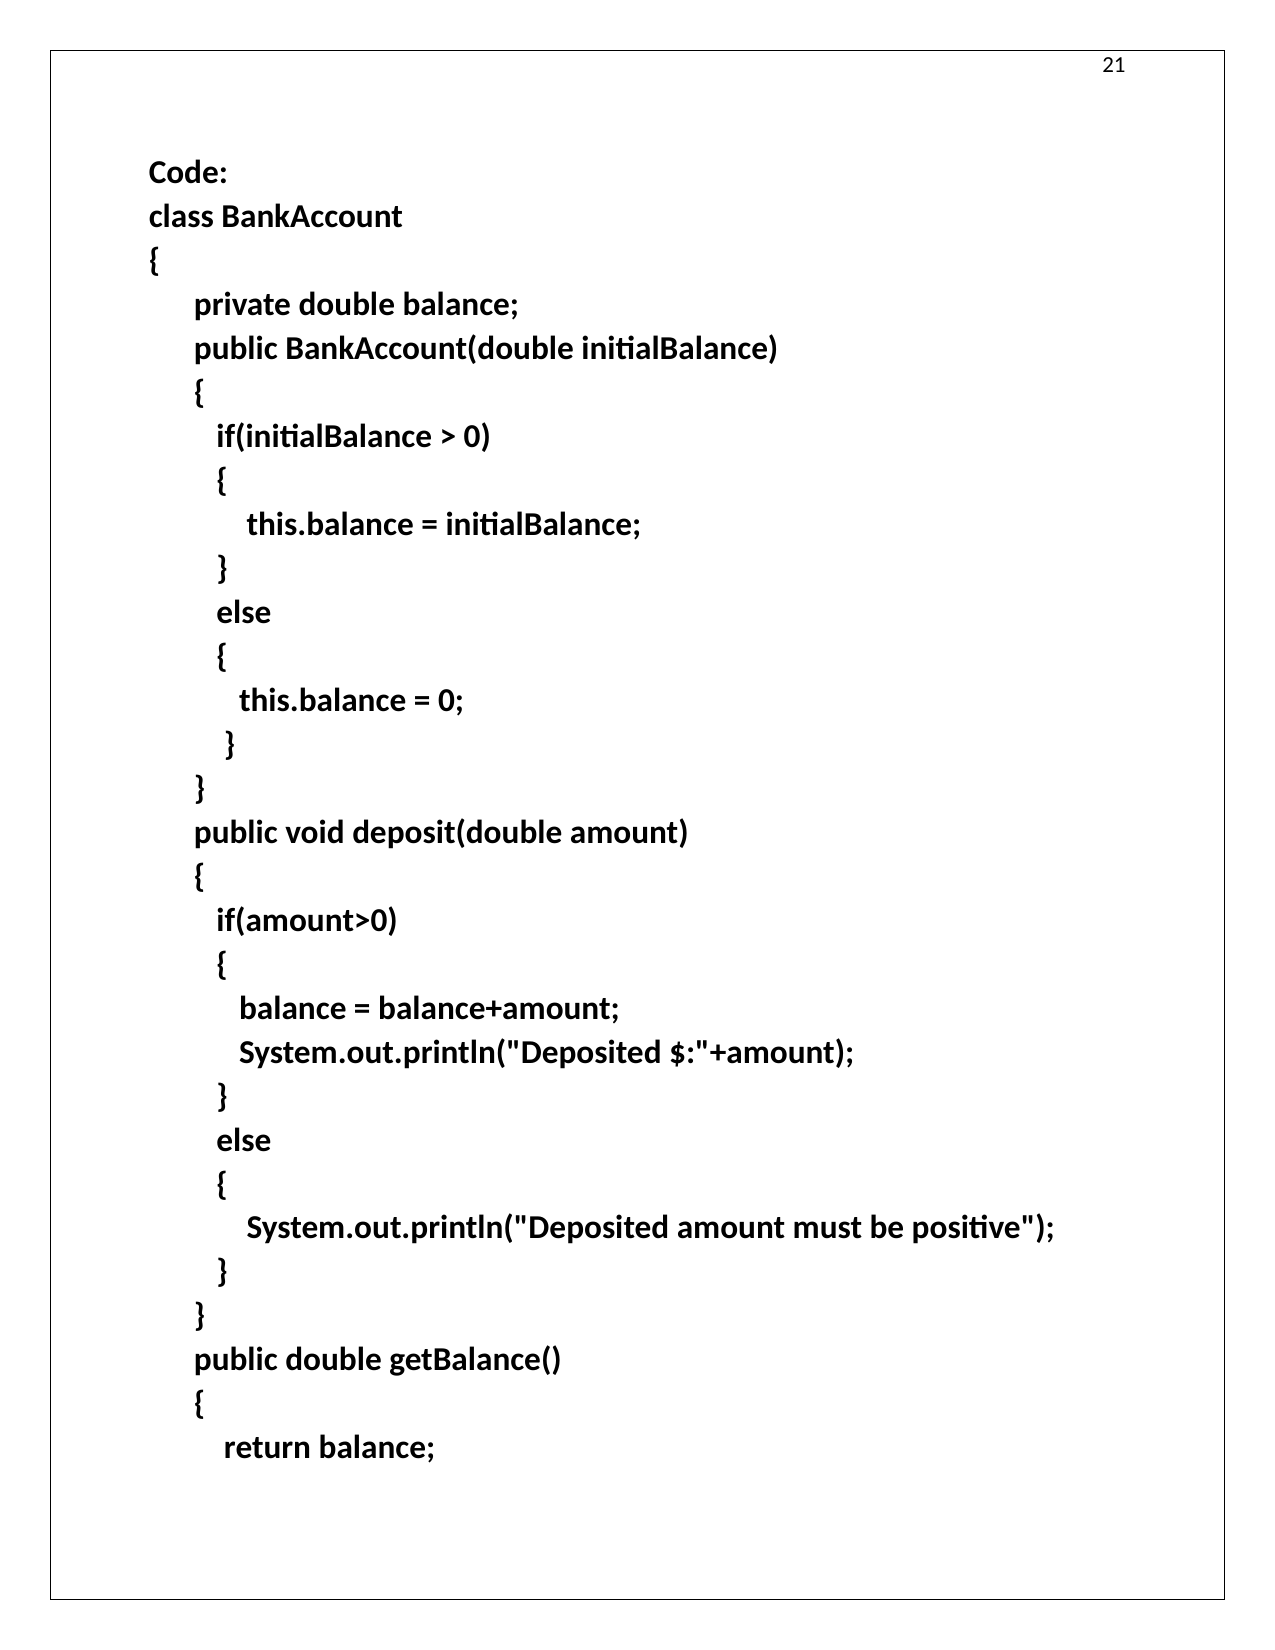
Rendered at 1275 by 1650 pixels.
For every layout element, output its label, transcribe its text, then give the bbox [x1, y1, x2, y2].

text if(initialBalance > 0) [148, 415, 1275, 456]
text } [148, 723, 1275, 764]
text { [148, 239, 1275, 280]
text } [148, 547, 1275, 588]
text } [148, 767, 1275, 808]
text class BankAccount [148, 195, 1275, 236]
text { [148, 635, 1275, 676]
text Code: [148, 151, 1275, 192]
text } [148, 1250, 1275, 1291]
text { [148, 371, 1275, 412]
text { [148, 1382, 1275, 1423]
text { [148, 943, 1275, 983]
text public BankAccount(double initialBalance) [148, 327, 1275, 368]
text } [148, 1074, 1275, 1115]
text balance = balance+amount; [148, 987, 1275, 1027]
text { [148, 855, 1275, 896]
text private double balance; [148, 283, 1275, 324]
text public void deposit(double amount) [148, 811, 1275, 852]
text System.out.println("Deposited amount must be positive"); [148, 1206, 1275, 1247]
text public double getBalance() [148, 1338, 1275, 1379]
text { [148, 459, 1275, 500]
text { [148, 1162, 1275, 1203]
text else [148, 1118, 1275, 1159]
text return balance; [148, 1426, 1275, 1467]
text System.out.println("Deposited $:"+amount); [148, 1031, 1275, 1071]
text else [148, 591, 1275, 632]
text this.balance = initialBalance; [148, 503, 1275, 544]
text this.balance = 0; [148, 679, 1275, 720]
text if(amount>0) [148, 899, 1275, 939]
text } [148, 1294, 1275, 1335]
